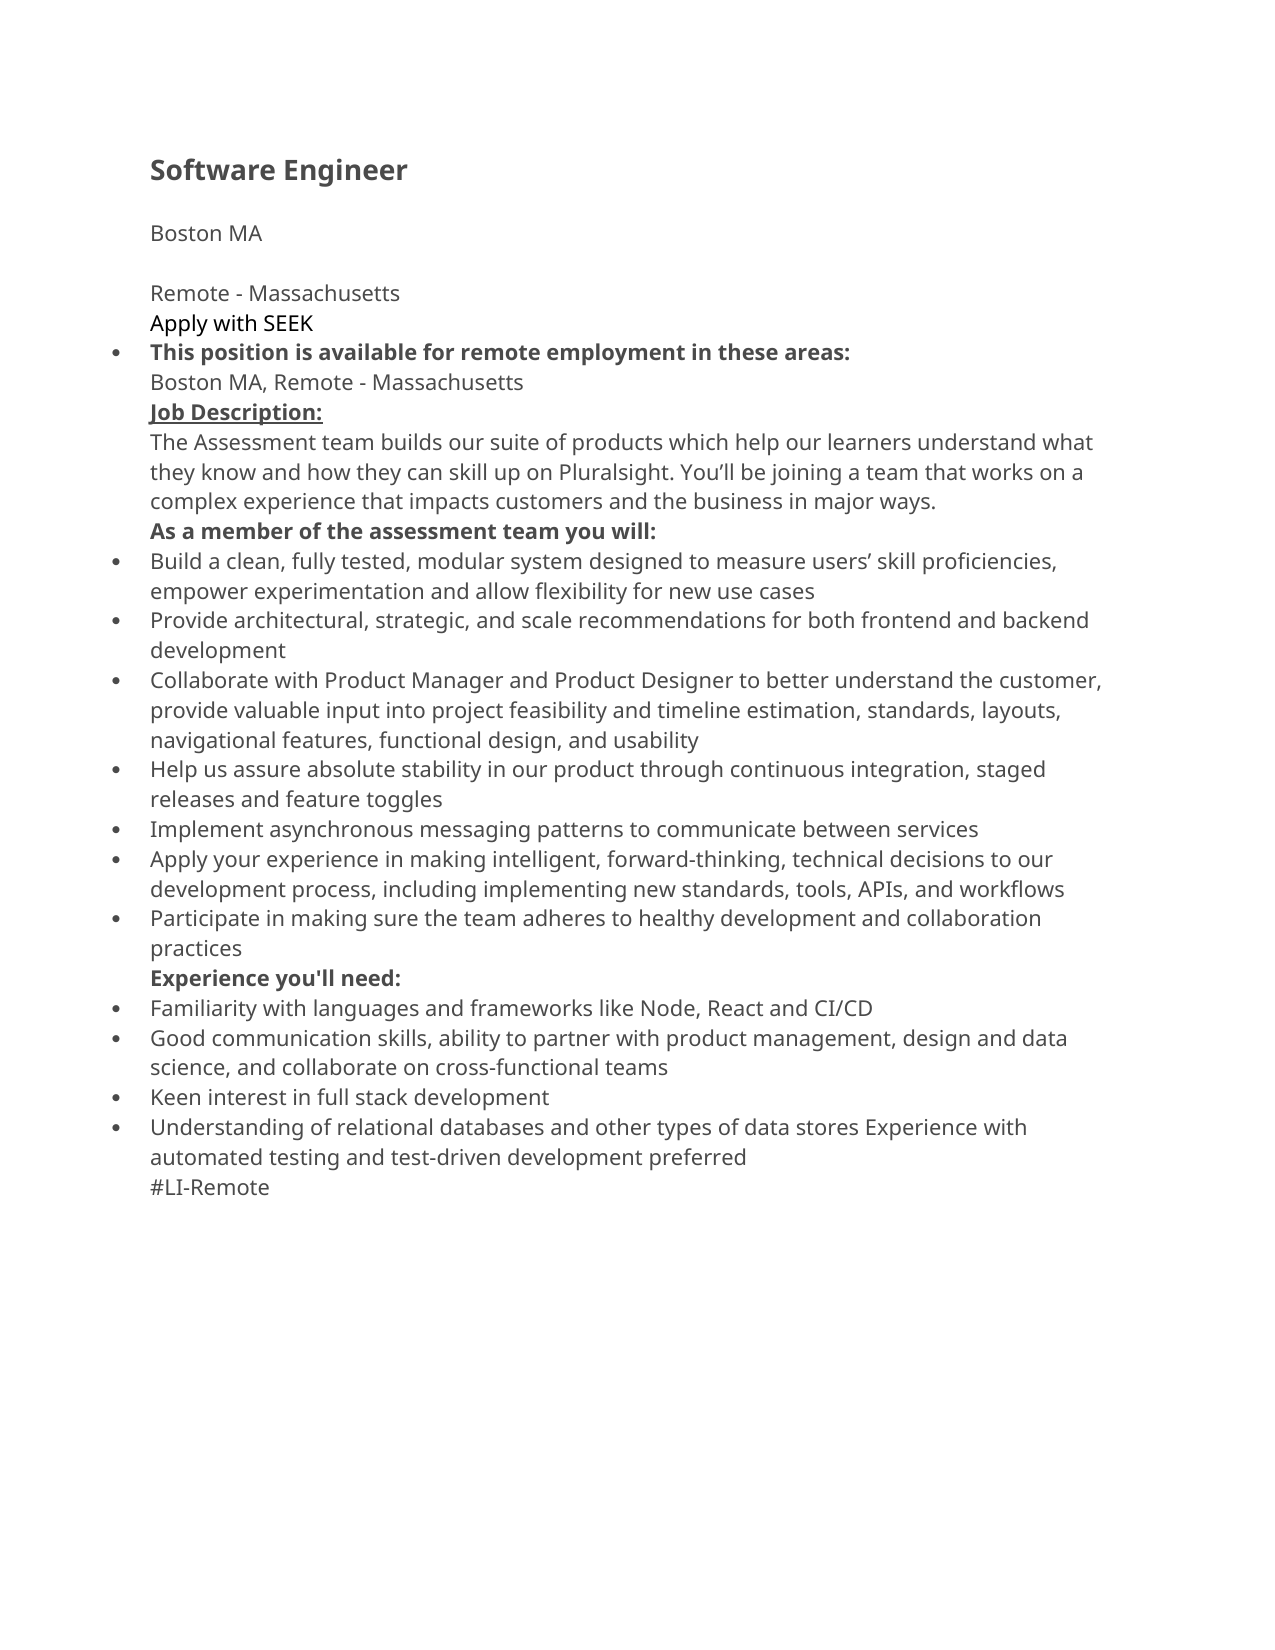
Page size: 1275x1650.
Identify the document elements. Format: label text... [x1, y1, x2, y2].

list Collaborate with Product Manager and Product Designer to better understand the customer, provide valuable input into project feasibility and timeline estimation, standards, layouts, navigational features, functional design, and usability [112, 665, 1125, 754]
text #LI-Remote [150, 1171, 1125, 1201]
text Software Engineer [150, 150, 1125, 188]
list Keen interest in full stack development [112, 1082, 1125, 1112]
text Apply with SEEK [150, 307, 1125, 337]
text Experience you'll need: [150, 963, 1125, 993]
text Job Description: [150, 397, 1125, 427]
list Familiarity with languages and frameworks like Node, React and CI/CD [112, 993, 1125, 1022]
list Build a clean, fully tested, modular system designed to measure users’ skill proficiencies, empower experimentation and allow flexibility for new use cases [112, 546, 1125, 605]
list Help us assure absolute stability in our product through continuous integration, staged releases and feature toggles [112, 754, 1125, 814]
list Participate in making sure the team adheres to healthy development and collaboration practices [112, 903, 1125, 963]
text Boston MA, Remote - Massachusetts [150, 367, 1125, 397]
list Apply your experience in making intelligent, forward-thinking, technical decisions to our development process, including implementing new standards, tools, APIs, and workflows [112, 844, 1125, 903]
list Provide architectural, strategic, and scale recommendations for both frontend and backend development [112, 605, 1125, 665]
text Remote - Massachusettspply [150, 278, 1125, 307]
list Understanding of relational databases and other types of data stores Experience with automated testing and test-driven development preferred [112, 1112, 1125, 1171]
list This position is available for remote employment in these areas: [112, 337, 1125, 367]
text The Assessment team builds our suite of products which help our learners understand what they know and how they can skill up on Pluralsight. You’ll be joining a team that works on a complex experience that impacts customers and the business in major ways. [150, 427, 1125, 516]
text As a member of the assessment team you will: [150, 516, 1125, 546]
text Boston MA [150, 218, 1125, 248]
list Good communication skills, ability to partner with product management, design and data science, and collaborate on cross-functional teams [112, 1022, 1125, 1082]
list Implement asynchronous messaging patterns to communicate between services [112, 814, 1125, 844]
